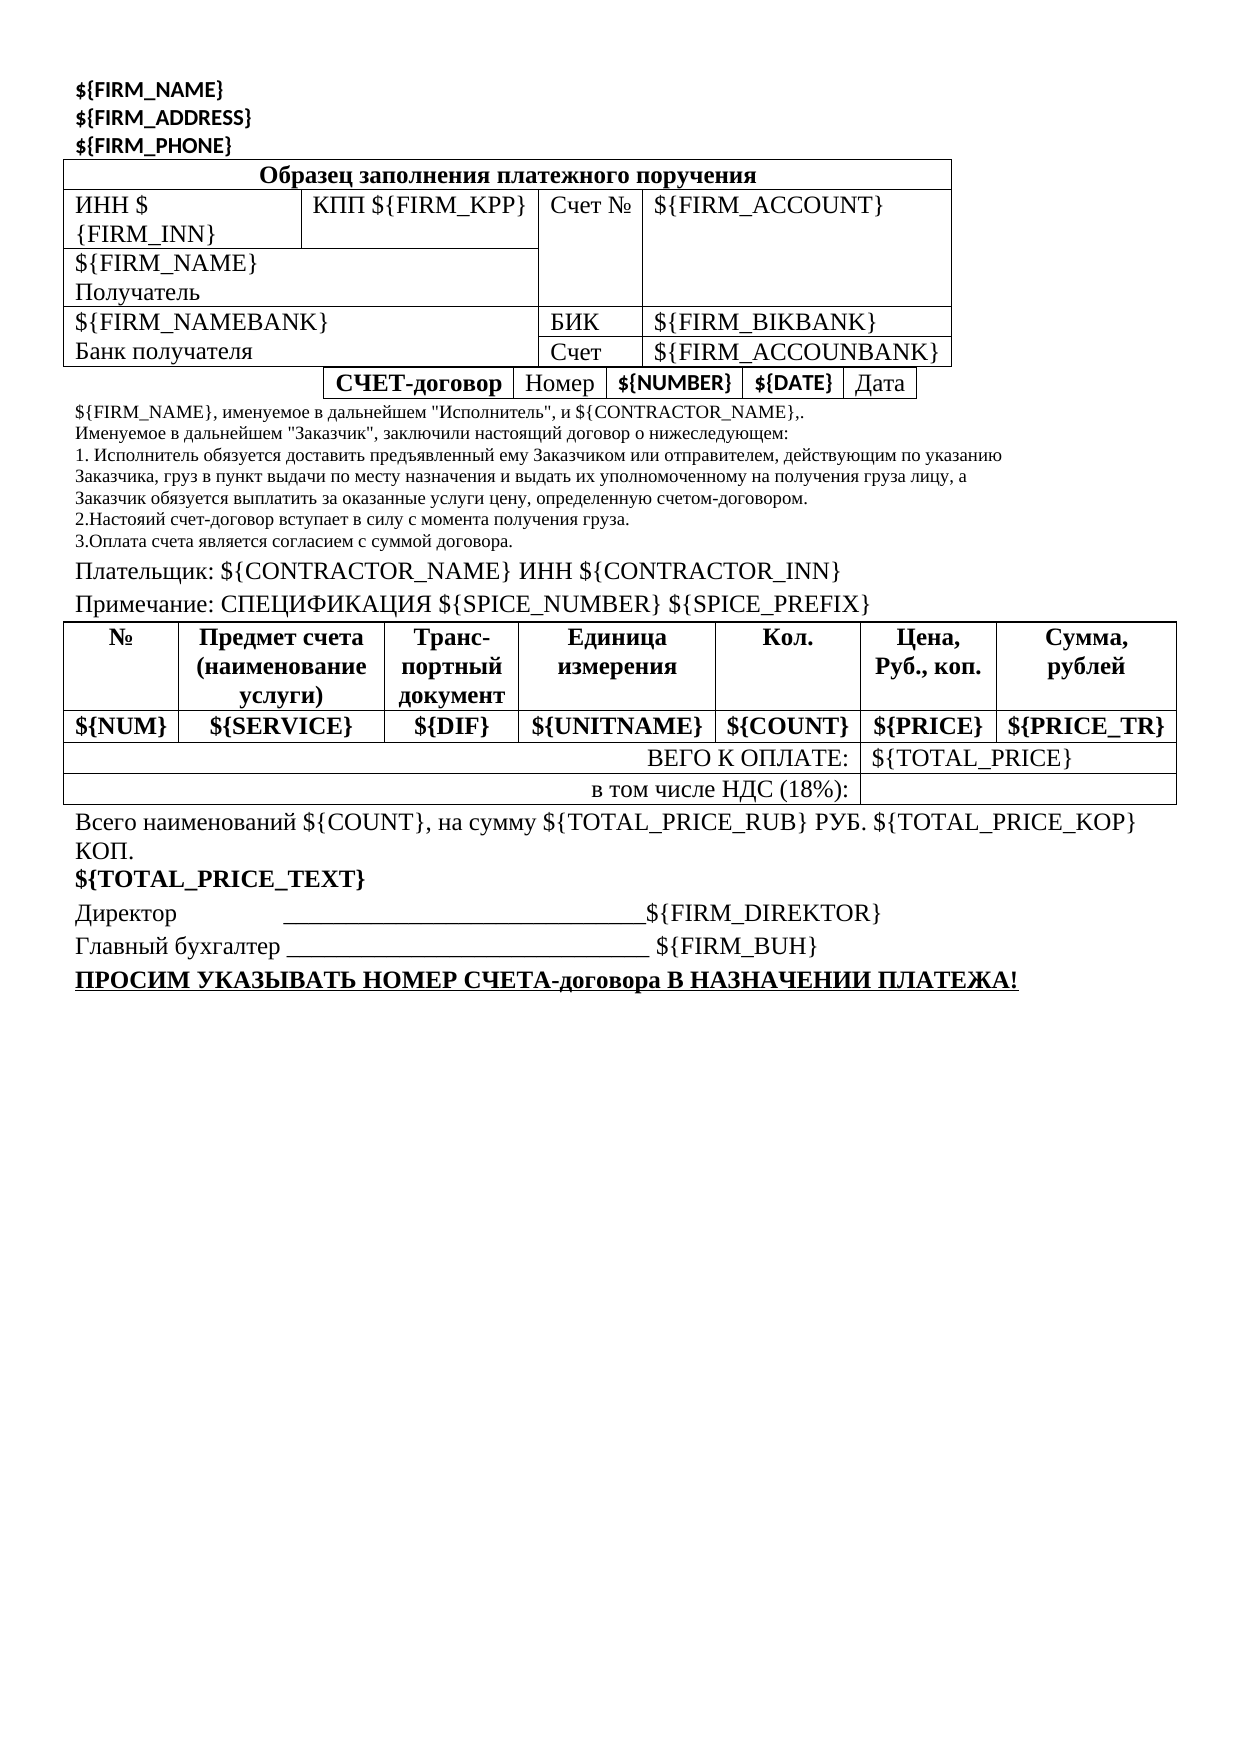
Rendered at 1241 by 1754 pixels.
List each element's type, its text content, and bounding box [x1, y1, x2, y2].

table_header Номер [514, 368, 606, 398]
table_cell ${UNITNAME} [519, 711, 715, 742]
table_cell ИНН ${FIRM_INN} [64, 190, 301, 247]
table_cell ${DIF} [385, 711, 518, 742]
table_header Кол. [716, 623, 860, 710]
table_header Единица измерения [519, 623, 715, 710]
table_cell Плательщик: ${CONTRACTOR_NAME} ИНН ${CONTRACTOR_INN} [74, 555, 1011, 588]
table_header Всего наименований ${COUNT}, на сумму ${TOTAL_PRICE_RUB} РУБ. ${TOTAL_PRICE_KOP} КОП. ${TOTAL_PRICE_TEXT} [74, 805, 1173, 896]
table_header № [64, 623, 178, 710]
text ${FIRM_NAME} [75, 75, 1165, 103]
table_cell Главный бухгалтер _____________________________ ${FIRM_BUH} [74, 930, 1173, 963]
table_cell БИК [539, 307, 642, 336]
text ${FIRM_PHONE} [75, 131, 1165, 159]
table_cell ${FIRM_ACCOUNT} [643, 190, 951, 306]
table_cell в том числе НДС (18%): [64, 774, 860, 804]
table_cell Примечание: СПЕЦИФИКАЦИЯ ${SPICE_NUMBER} ${SPICE_PREFIX} [74, 588, 1011, 621]
text ${FIRM_ADDRESS} [75, 103, 1165, 131]
table_header ${FIRM_NAME}, именуемое в дальнейшем "Исполнитель", и ${CONTRACTOR_NAME},. Именуемое в дальнейшем "Заказчик", заключили настоящий договор о нижеследующем: 1. Исполнитель обязуется доставить предъявленный ему Заказчиком или отправителем, действующим по указанию Заказчика, груз в пункт выдачи по месту назначения и выдать их уполномоченному на получения груза лицу, а Заказчик обязуется выплатить за оказанные услуги цену, определенную счетом-договором. 2.Настояий счет-договор вступает в силу с момента получения груза. 3.Оплата счета является согласием с суммой договора. [74, 399, 1011, 554]
table_cell ${FIRM_NAMEBANK} Банк получателя [64, 307, 538, 366]
table_cell Директор _____________________________${FIRM_DIREKTOR} [74, 896, 1173, 930]
table_cell ПРОСИМ УКАЗЫВАТЬ НОМЕР СЧЕТА-договора В НАЗНАЧЕНИИ ПЛАТЕЖА! [74, 963, 1173, 997]
table_cell ${FIRM_NAME} Получатель [64, 249, 538, 306]
table_header Предмет счета (наименование услуги) [179, 623, 384, 710]
table_cell ${COUNT} [716, 711, 860, 742]
table_cell ${TOTAL_PRICE} [861, 743, 1176, 773]
table_header Цена, Руб., коп. [861, 623, 996, 710]
table_cell ${FIRM_BIKBANK} [643, 307, 951, 336]
table_cell ВЕГО К ОПЛАТЕ: [64, 743, 860, 773]
table_cell ${NUM} [64, 711, 178, 742]
table_header ${NUMBER} [607, 368, 742, 398]
table_header Сумма, рублей [997, 623, 1176, 710]
table_header Образец заполнения платежного поручения [64, 160, 951, 189]
table_cell ${SERVICE} [179, 711, 384, 742]
table_cell ${PRICE} [861, 711, 996, 742]
table_cell Счет № [539, 190, 642, 306]
table_header СЧЕТ-договор [324, 368, 513, 398]
table_cell [861, 774, 1176, 804]
table_header Дата [844, 368, 916, 398]
table_header Транс- портный документ [385, 623, 518, 710]
table_cell Счет [539, 337, 642, 366]
table_cell ${FIRM_ACCOUNBANK} [643, 337, 951, 366]
table_header ${DATE} [743, 368, 843, 398]
table_cell КПП ${FIRM_KPP} [302, 190, 538, 247]
table_cell ${PRICE_TR} [997, 711, 1176, 742]
